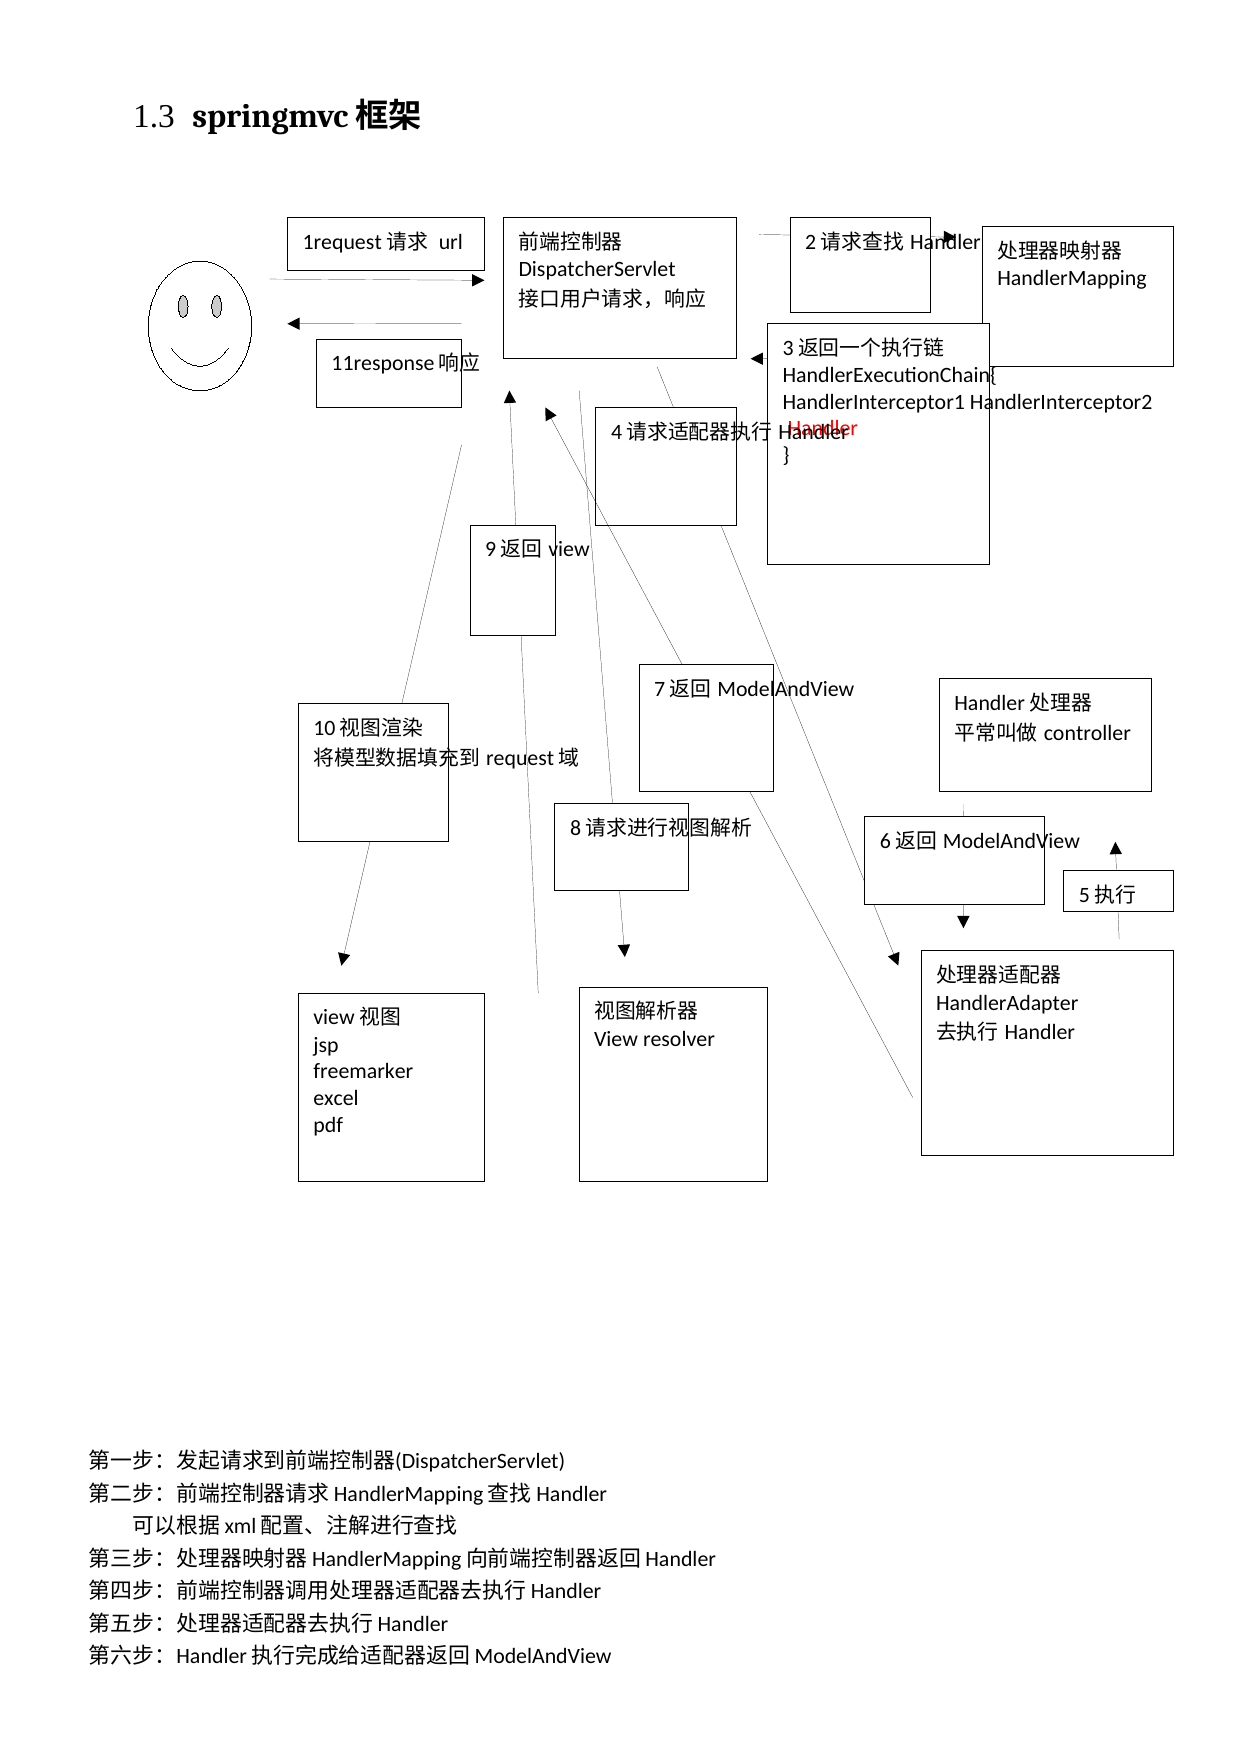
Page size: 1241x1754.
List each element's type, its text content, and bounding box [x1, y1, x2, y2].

text 第一步：发起请求到前端控制器(DispatcherServlet) [89, 1443, 1167, 1475]
text 第六步：Handler执行完成给适配器返回ModelAndView [89, 1638, 1167, 1670]
subtitle springmvc框架 [133, 81, 1167, 146]
text 第二步：前端控制器请求HandlerMapping查找 Handler [89, 1475, 1167, 1508]
text 第三步：处理器映射器HandlerMapping向前端控制器返回Handler [89, 1540, 1167, 1573]
text 可以根据xml配置、注解进行查找 [89, 1508, 1167, 1540]
text 第四步：前端控制器调用处理器适配器去执行Handler [89, 1573, 1167, 1605]
text 第五步：处理器适配器去执行Handler [89, 1605, 1167, 1638]
